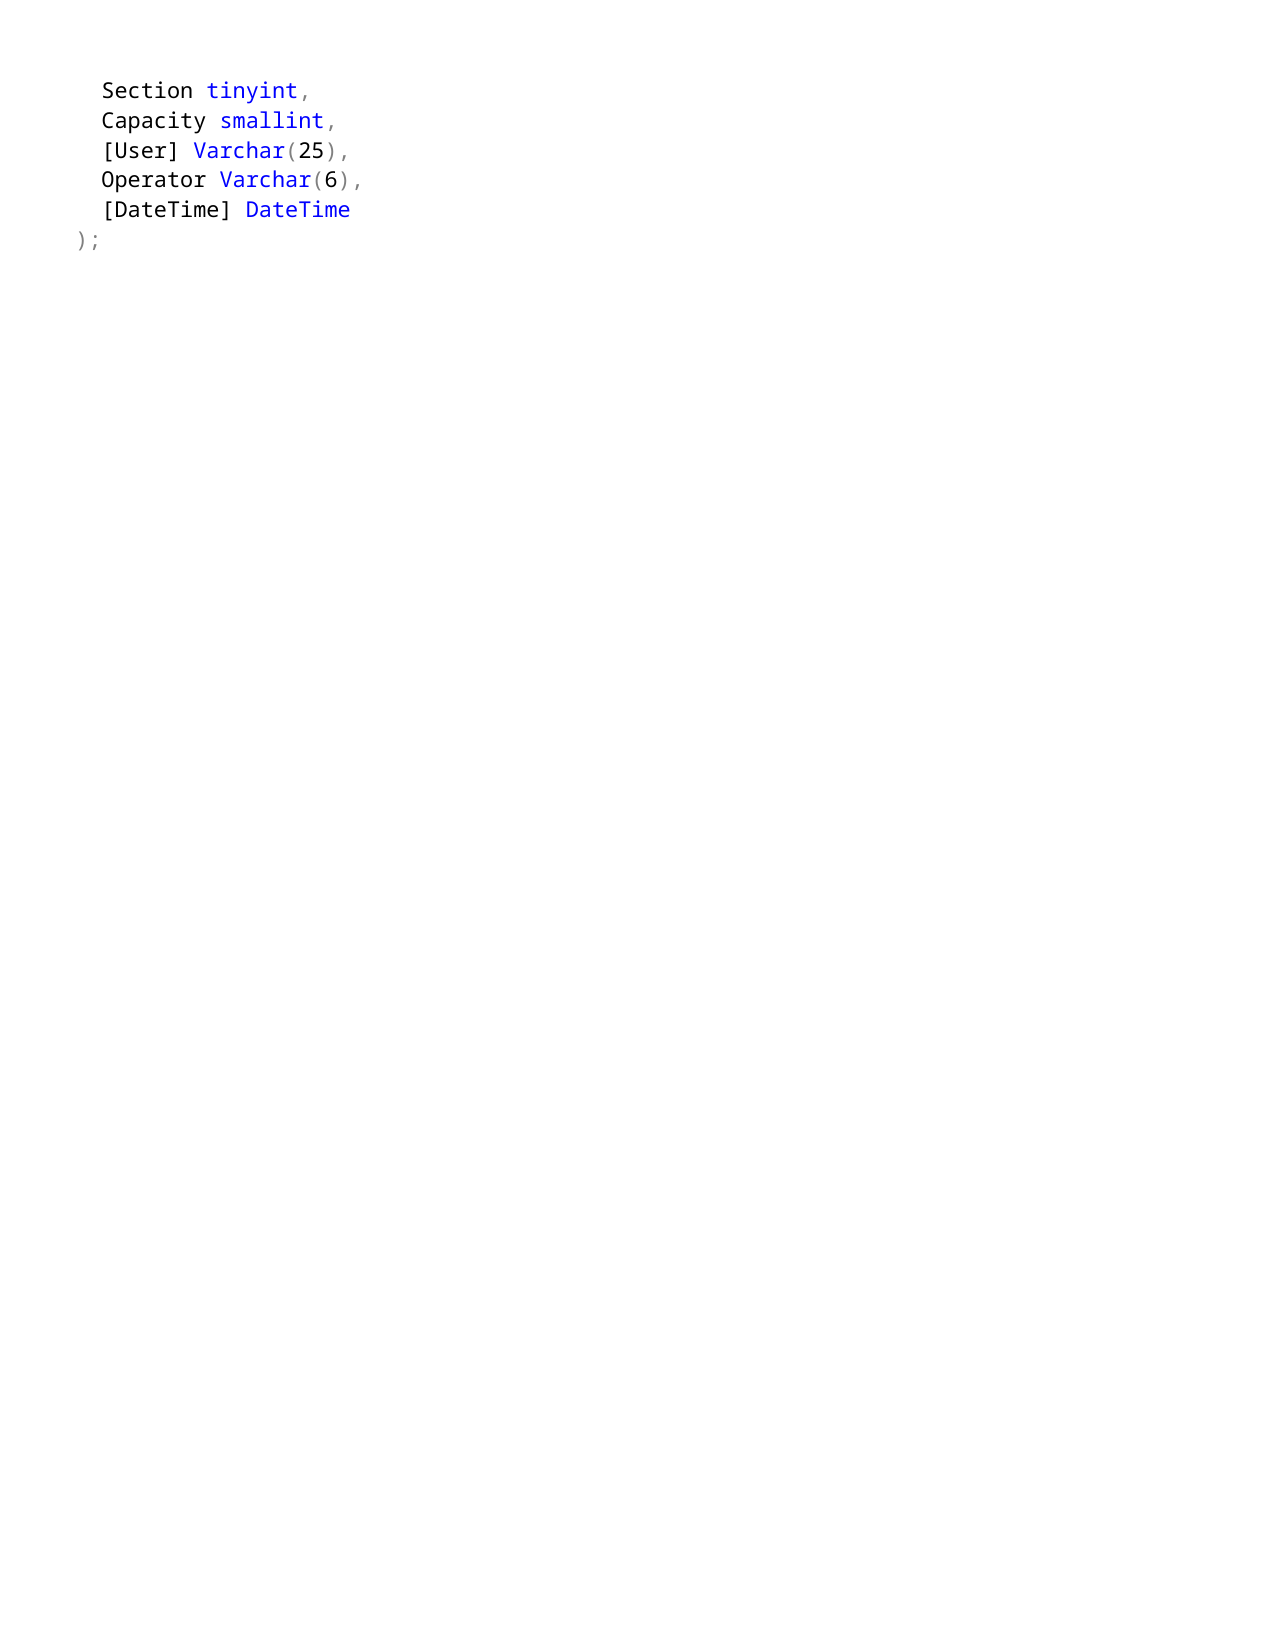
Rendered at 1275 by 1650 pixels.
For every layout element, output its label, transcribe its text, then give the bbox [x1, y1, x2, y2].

text Capacity smallint, [75, 105, 1200, 134]
text ); [75, 224, 1200, 254]
text [User] Varchar(25), [75, 134, 1200, 164]
text Operator Varchar(6), [75, 164, 1200, 194]
text Section tinyint, [75, 75, 1200, 105]
text [DateTime] DateTime [75, 194, 1200, 224]
